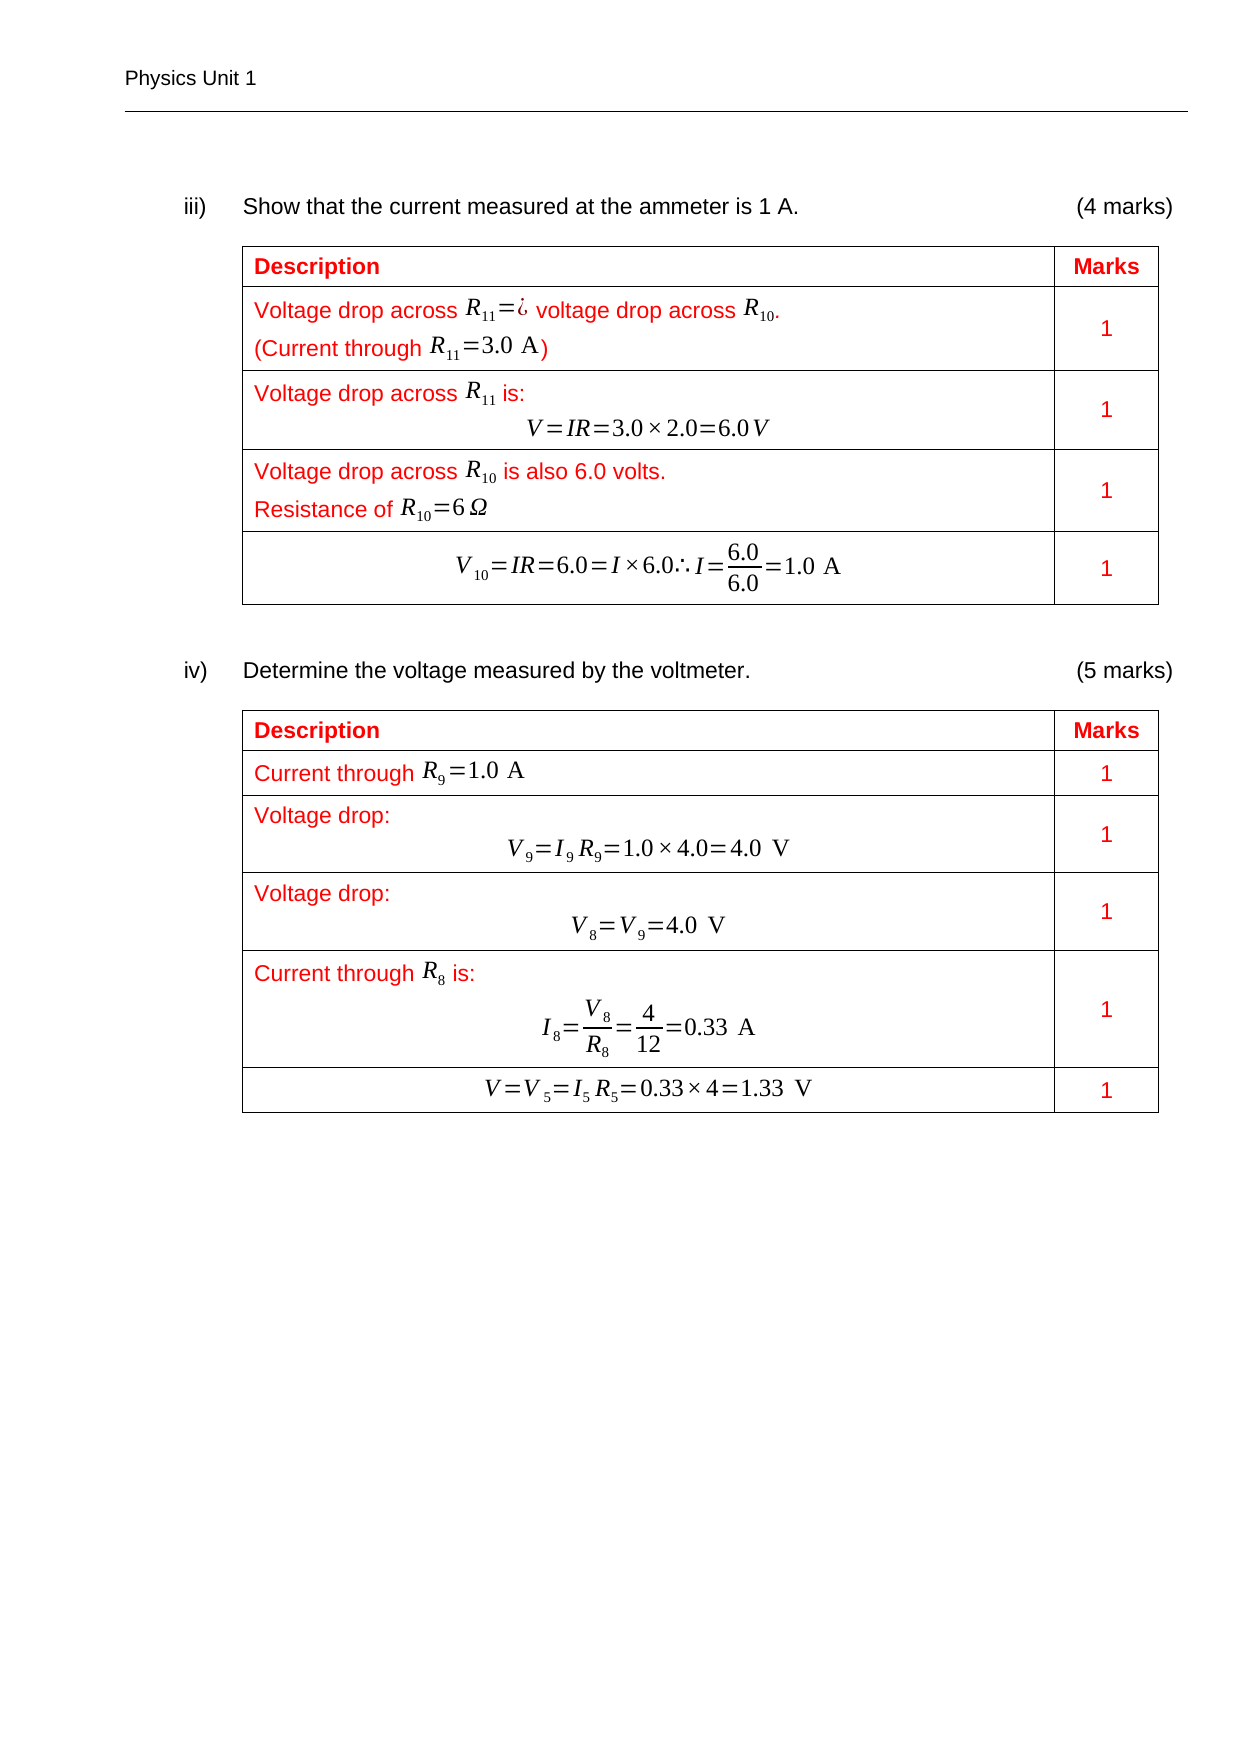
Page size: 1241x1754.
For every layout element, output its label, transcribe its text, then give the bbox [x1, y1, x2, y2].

table_header Description [243, 247, 1054, 286]
table_cell [243, 1068, 1054, 1112]
table_cell 1 [1055, 532, 1158, 603]
table_cell Current through [243, 751, 1054, 795]
table_cell 1 [1055, 751, 1158, 795]
table_cell Voltage drop across is: [243, 371, 1054, 448]
table_cell 1 [1055, 873, 1158, 950]
table_cell Voltage drop across voltage drop across . (Current through ) [243, 287, 1054, 370]
list iv) Determine the voltage measured by the voltmeter. (5 marks) [183, 657, 1144, 683]
table_cell Voltage drop: [243, 796, 1054, 872]
list iii) Show that the current measured at the ammeter is 1 A. (4 marks) [183, 193, 1144, 219]
table_cell 1 [1055, 951, 1158, 1067]
table_cell [243, 532, 1054, 603]
table_cell Voltage drop across is also 6.0 volts. Resistance of [243, 450, 1054, 531]
table_header Marks [1055, 711, 1158, 750]
table_cell 1 [1055, 450, 1158, 531]
table_cell 1 [1055, 796, 1158, 872]
table_cell Voltage drop: [243, 873, 1054, 950]
table_cell 1 [1055, 287, 1158, 370]
table_header Marks [1055, 247, 1158, 286]
table_cell Current through is: [243, 951, 1054, 1067]
table_header Description [243, 711, 1054, 750]
table_cell 1 [1055, 371, 1158, 448]
table_cell 1 [1055, 1068, 1158, 1112]
